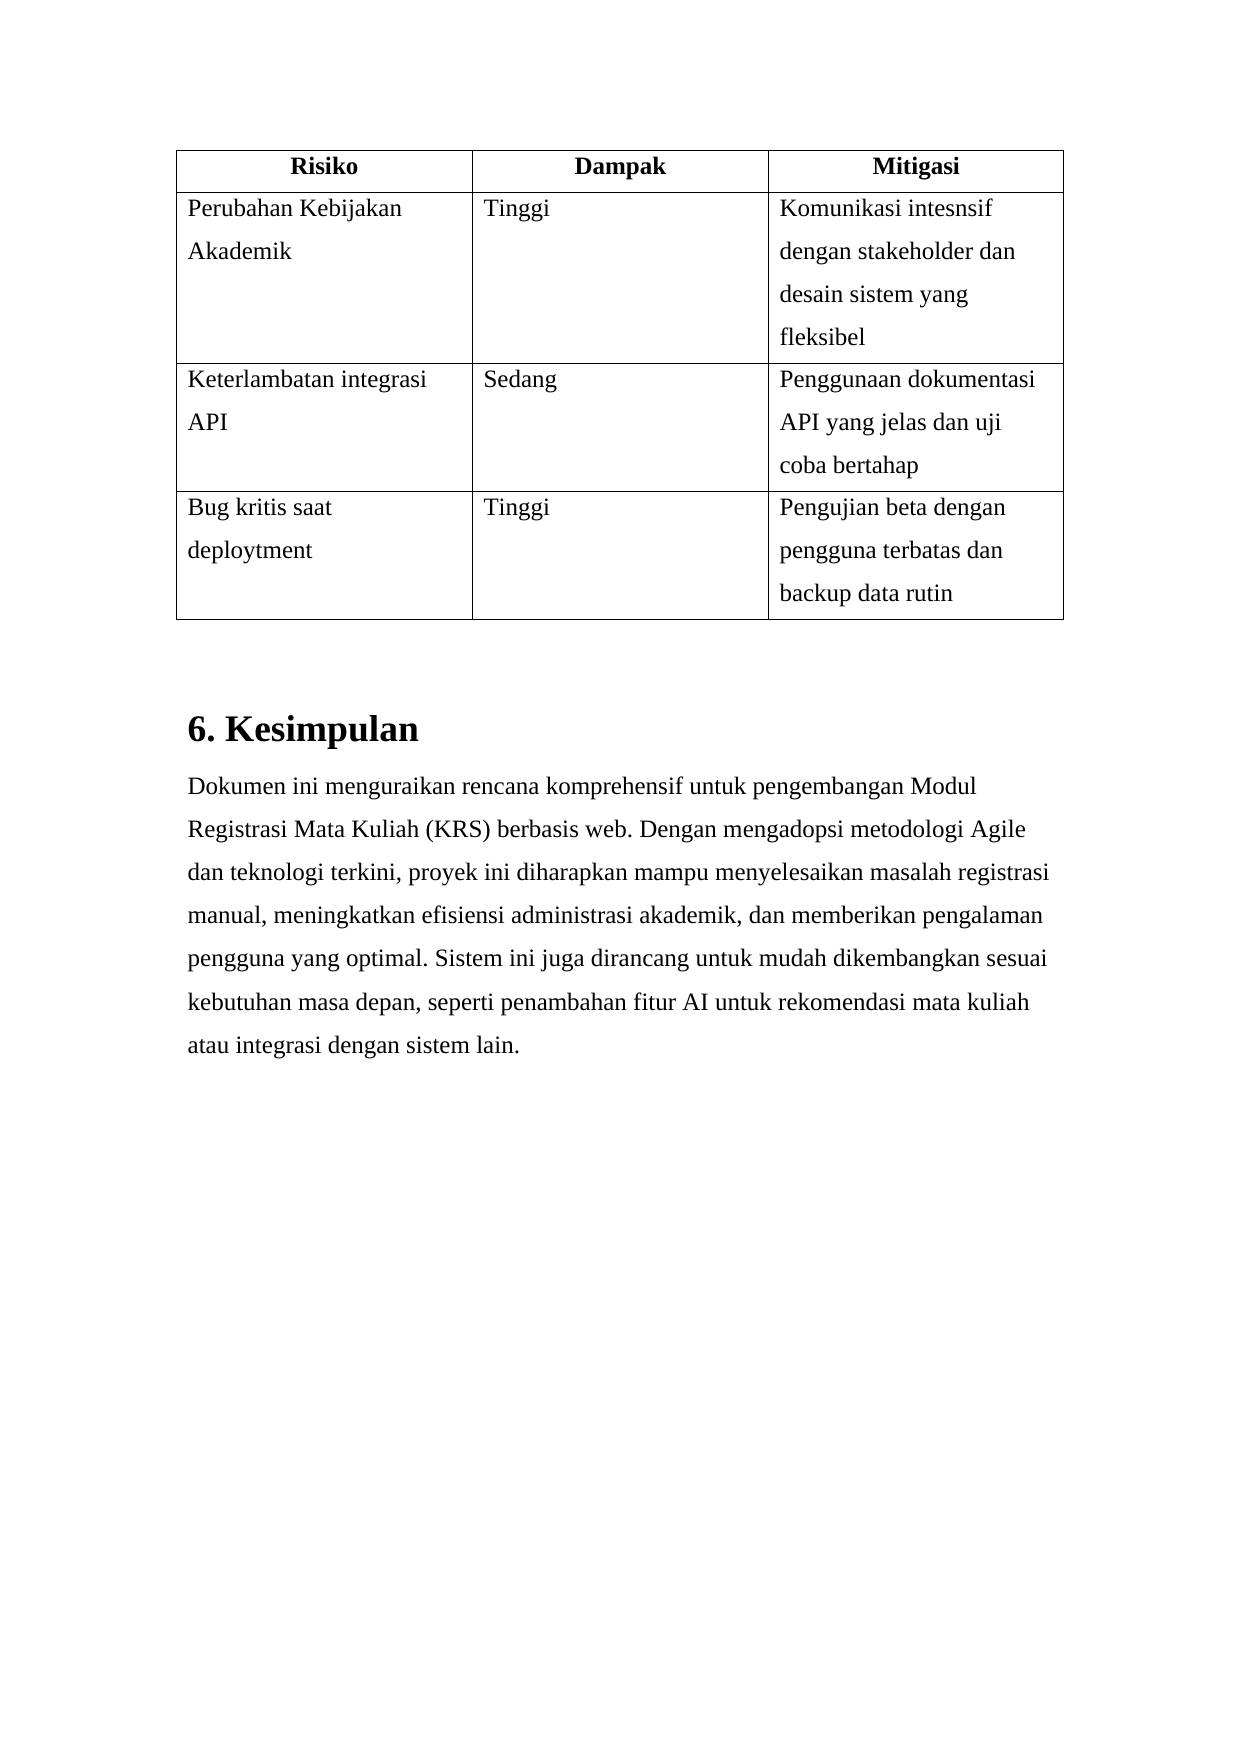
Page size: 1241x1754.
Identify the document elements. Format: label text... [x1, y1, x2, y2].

table_cell Penggunaan dokumentasi API yang jelas dan uji coba bertahap [769, 364, 1063, 491]
table_header Mitigasi [769, 151, 1063, 192]
table_cell Bug kritis saat deploytment [177, 492, 472, 619]
table_header Risiko [177, 151, 472, 192]
table_cell Pengujian beta dengan pengguna terbatas dan backup data rutin [769, 492, 1063, 619]
table_cell Sedang [473, 364, 768, 491]
list 6. Kesimpulan [187, 706, 1053, 749]
table_cell Komunikasi intesnsif dengan stakeholder dan desain sistem yang fleksibel [769, 193, 1063, 363]
table_cell Perubahan Kebijakan Akademik [177, 193, 472, 363]
list Dokumen ini menguraikan rencana komprehensif untuk pengembangan Modul Registrasi Mata Kuliah (KRS) berbasis web. Dengan mengadopsi metodologi Agile dan teknologi terkini, proyek ini diharapkan mampu menyelesaikan masalah registrasi manual, meningkatkan efisiensi administrasi akademik, dan memberikan pengalaman pengguna yang optimal. Sistem ini juga dirancang untuk mudah dikembangkan sesuai kebutuhan masa depan, seperti penambahan fitur AI untuk rekomendasi mata kuliah atau integrasi dengan sistem lain. [187, 771, 1053, 1058]
table_cell Keterlambatan integrasi API [177, 364, 472, 491]
table_cell Tinggi [473, 193, 768, 363]
table_header Dampak [473, 151, 768, 192]
table_cell Tinggi [473, 492, 768, 619]
